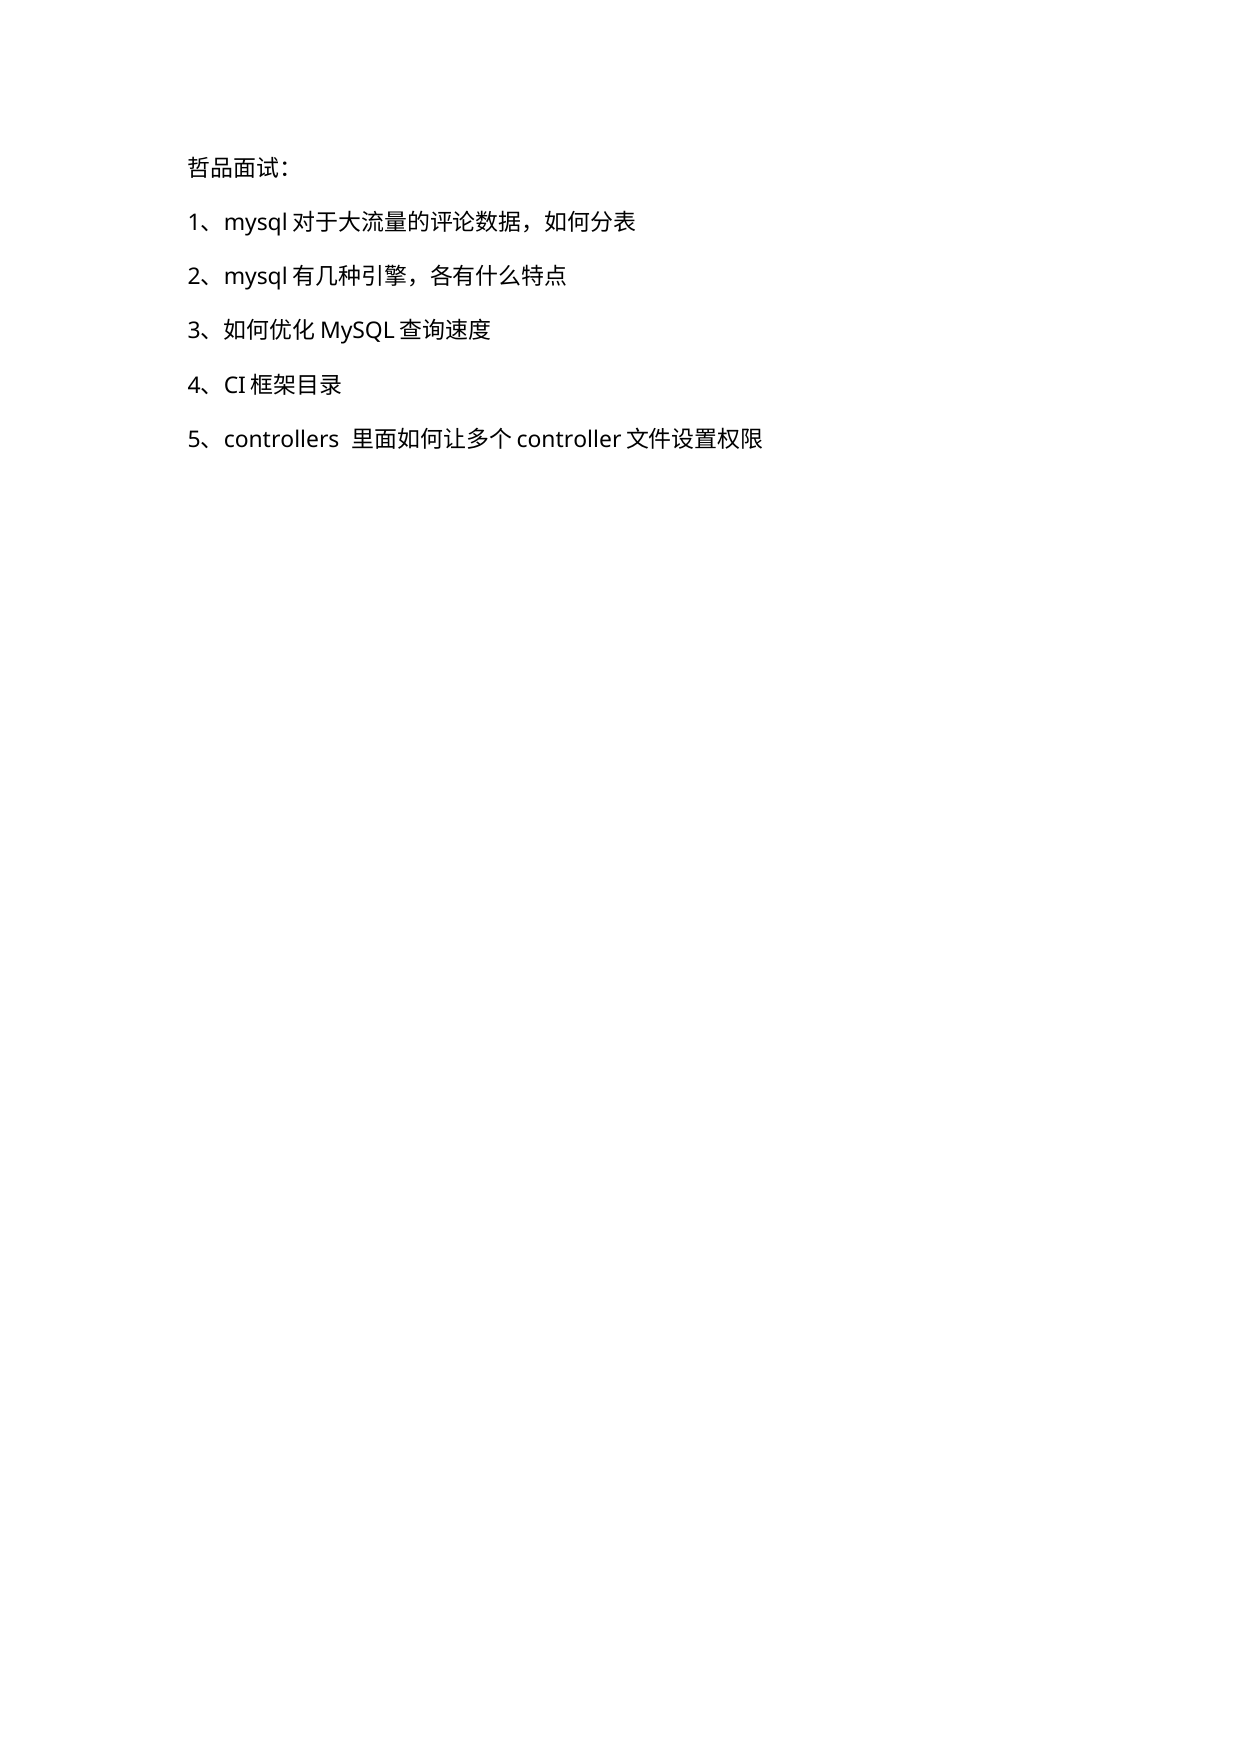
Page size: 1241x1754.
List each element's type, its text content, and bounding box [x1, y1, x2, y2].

text 2、mysql有几种引擎，各有什么特点 [187, 258, 1053, 292]
text 3、如何优化MySQL查询速度 [187, 312, 1053, 346]
text 5、controllers 里面如何让多个controller文件设置权限 [187, 421, 1053, 454]
text 4、CI框架目录 [187, 367, 1053, 400]
text 1、mysql对于大流量的评论数据，如何分表 [187, 204, 1053, 237]
text 哲品面试： [187, 150, 1053, 183]
